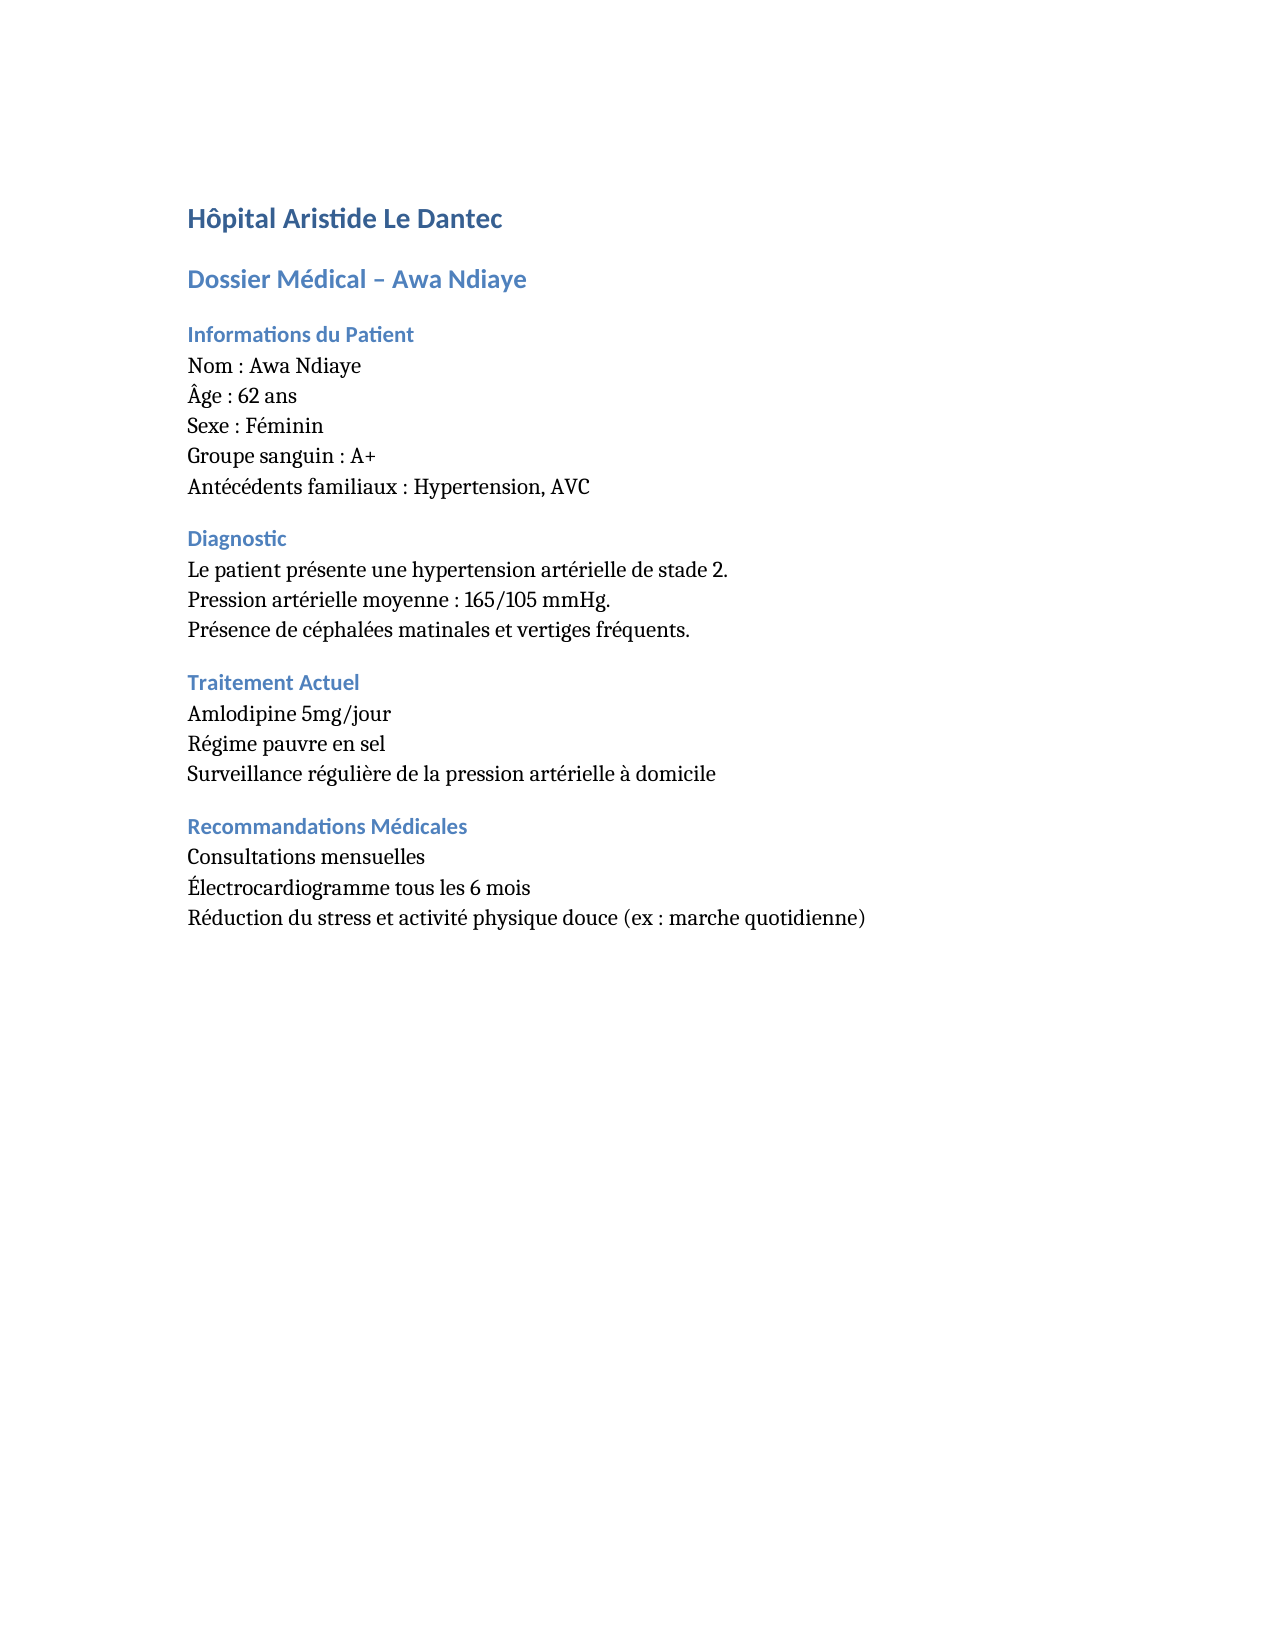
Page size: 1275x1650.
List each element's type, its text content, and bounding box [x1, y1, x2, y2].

text Nom : Awa Ndiaye Âge : 62 ans Sexe : Féminin Groupe sanguin : A+ Antécédents familiaux : Hypertension, AVC [187, 353, 1087, 500]
subtitle Dossier Médical – Awa Ndiaye [187, 262, 1087, 295]
subtitle Diagnostic [187, 524, 1087, 553]
subtitle Recommandations Médicales [187, 812, 1087, 840]
text Le patient présente une hypertension artérielle de stade 2. Pression artérielle moyenne : 165/105 mmHg. Présence de céphalées matinales et vertiges fréquents. [187, 557, 1087, 643]
subtitle Traitement Actuel [187, 668, 1087, 696]
text Consultations mensuelles Électrocardiogramme tous les 6 mois Réduction du stress et activité physique douce (ex : marche quotidienne) [187, 844, 1087, 931]
subtitle Informations du Patient [187, 321, 1087, 348]
subtitle Hôpital Aristide Le Dantec [187, 200, 1087, 236]
text Amlodipine 5mg/jour Régime pauvre en sel Surveillance régulière de la pression artérielle à domicile [187, 700, 1087, 787]
